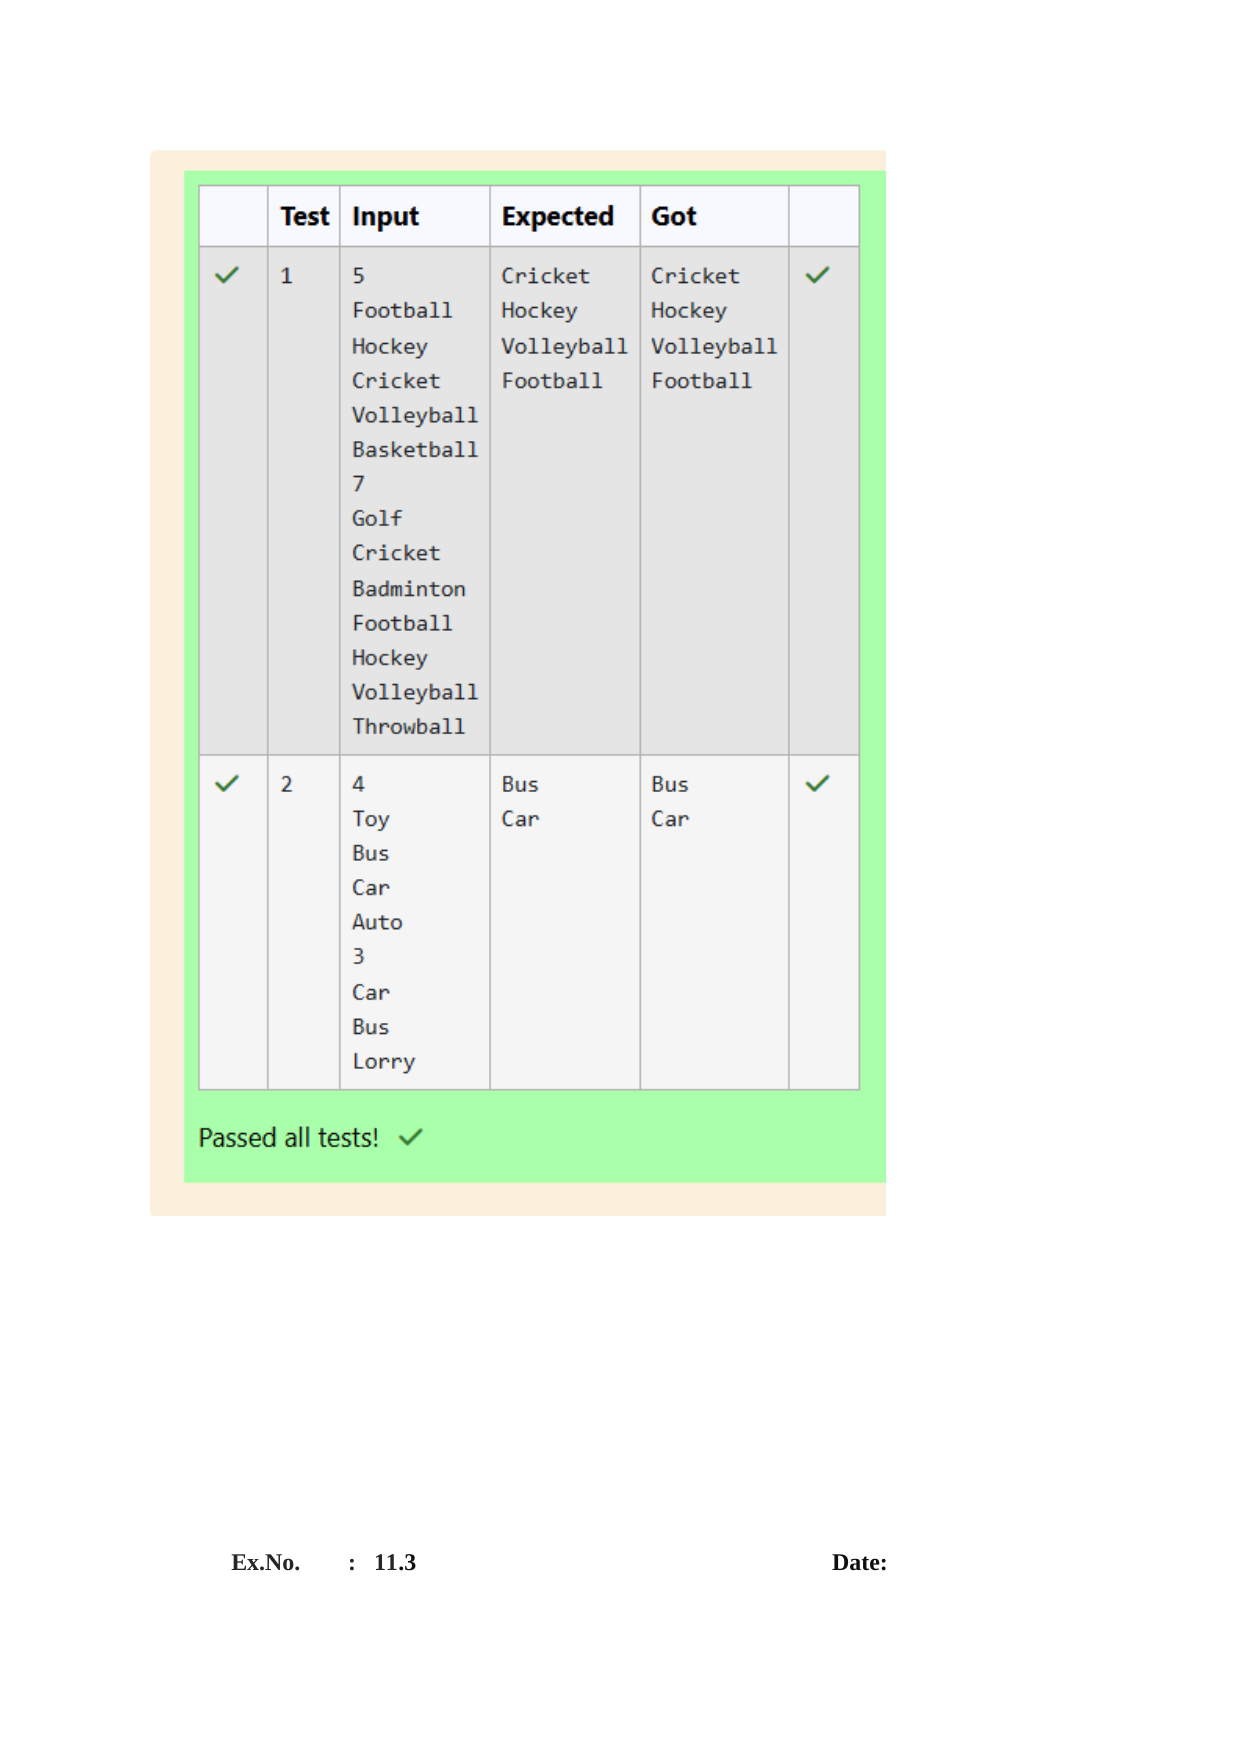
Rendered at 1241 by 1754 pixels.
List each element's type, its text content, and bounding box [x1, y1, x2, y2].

picture [150, 150, 887, 1216]
text Ex.No. : 11.3 Date: [231, 1548, 1090, 1576]
